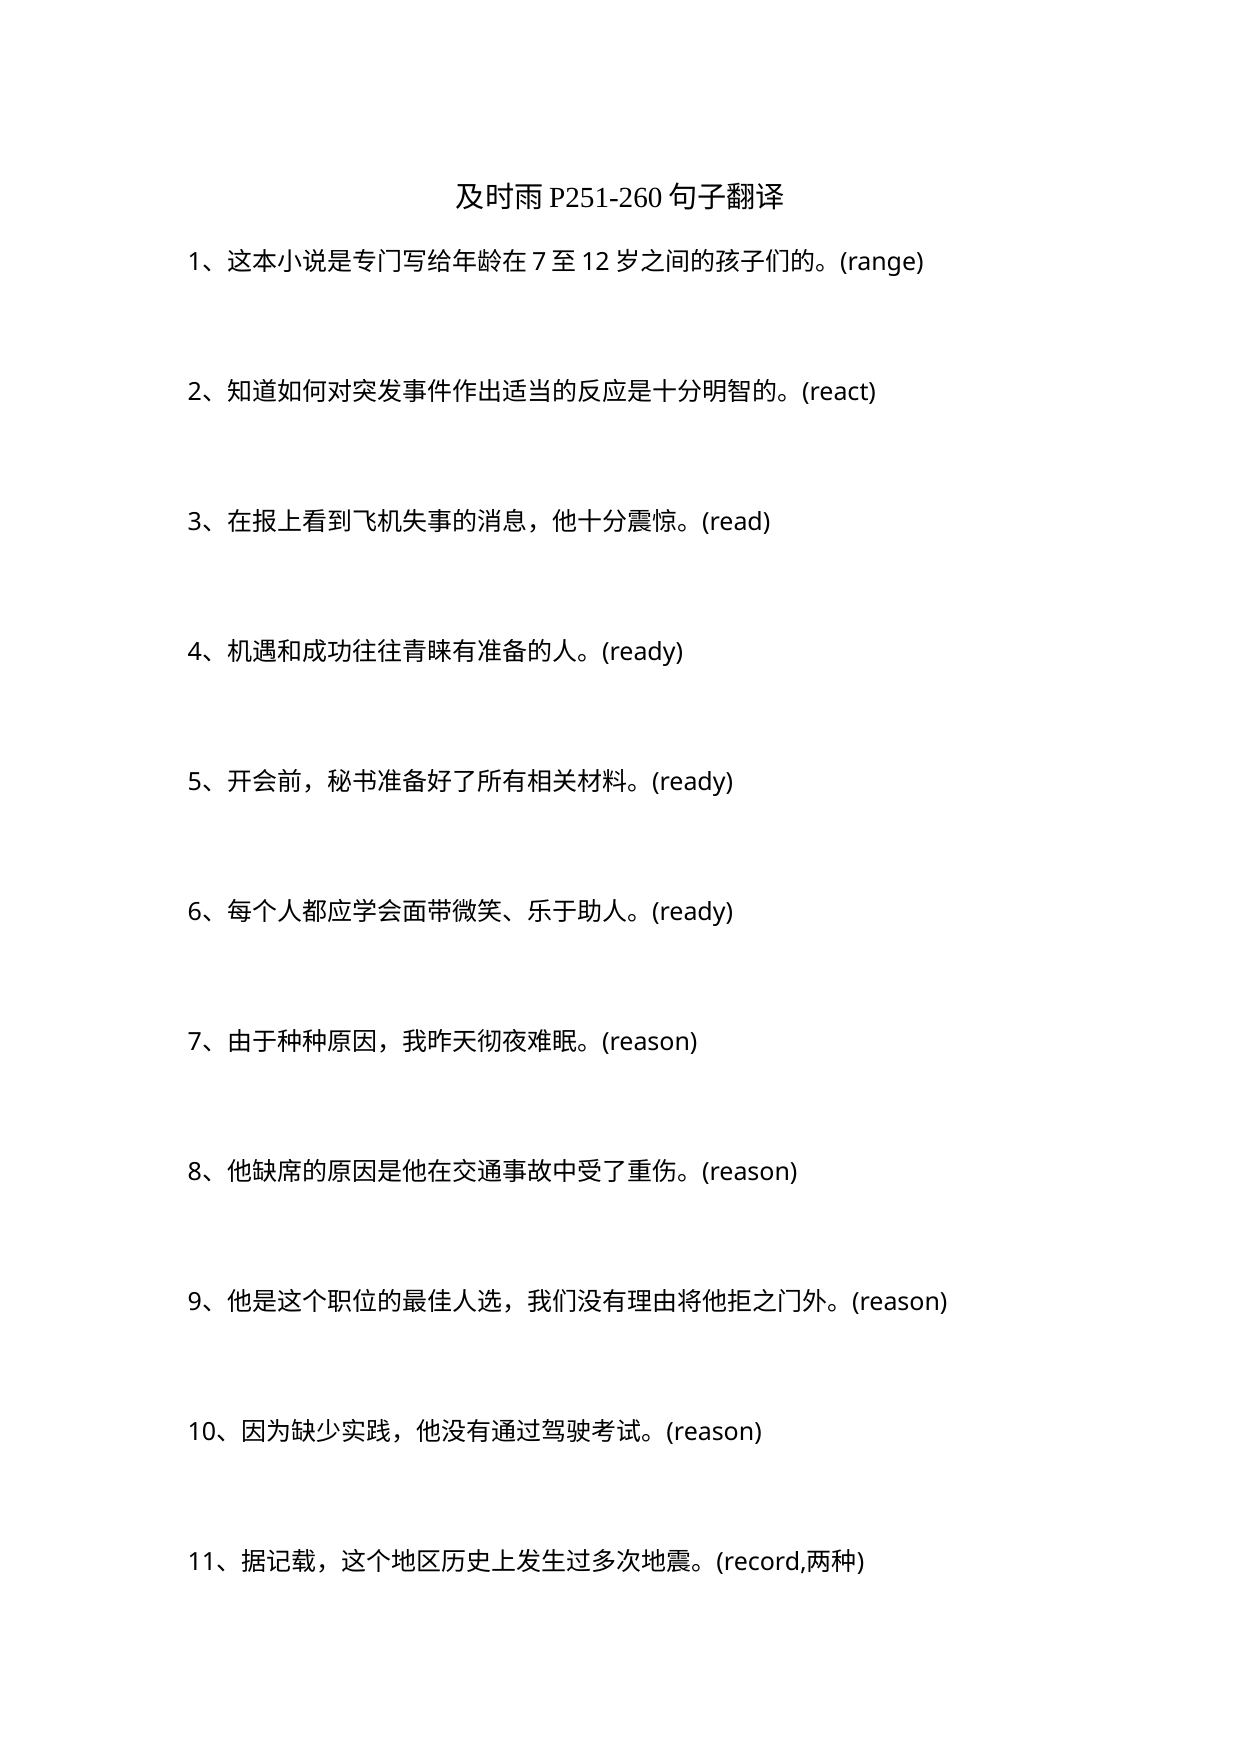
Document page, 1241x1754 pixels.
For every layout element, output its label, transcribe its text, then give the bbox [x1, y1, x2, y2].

text 8、他缺席的原因是他在交通事故中受了重伤。(reason) [187, 1137, 1053, 1202]
text 4、机遇和成功往往青睐有准备的人。(ready) [187, 617, 1053, 682]
text 5、开会前，秘书准备好了所有相关材料。(ready) [187, 747, 1053, 812]
text 6、每个人都应学会面带微笑、乐于助人。(ready) [187, 877, 1053, 942]
text 9、他是这个职位的最佳人选，我们没有理由将他拒之门外。(reason) [187, 1267, 1053, 1332]
text 及时雨P251-260句子翻译 [187, 162, 1053, 227]
text 2、知道如何对突发事件作出适当的反应是十分明智的。(react) [187, 357, 1053, 422]
text 7、由于种种原因，我昨天彻夜难眠。(reason) [187, 1007, 1053, 1072]
text 3、在报上看到飞机失事的消息，他十分震惊。(read) [187, 487, 1053, 552]
text 11、据记载，这个地区历史上发生过多次地震。(record,两种) [187, 1527, 1053, 1592]
text 1、这本小说是专门写给年龄在7至12岁之间的孩子们的。(range) [187, 227, 1053, 292]
text 10、因为缺少实践，他没有通过驾驶考试。(reason) [187, 1397, 1053, 1462]
